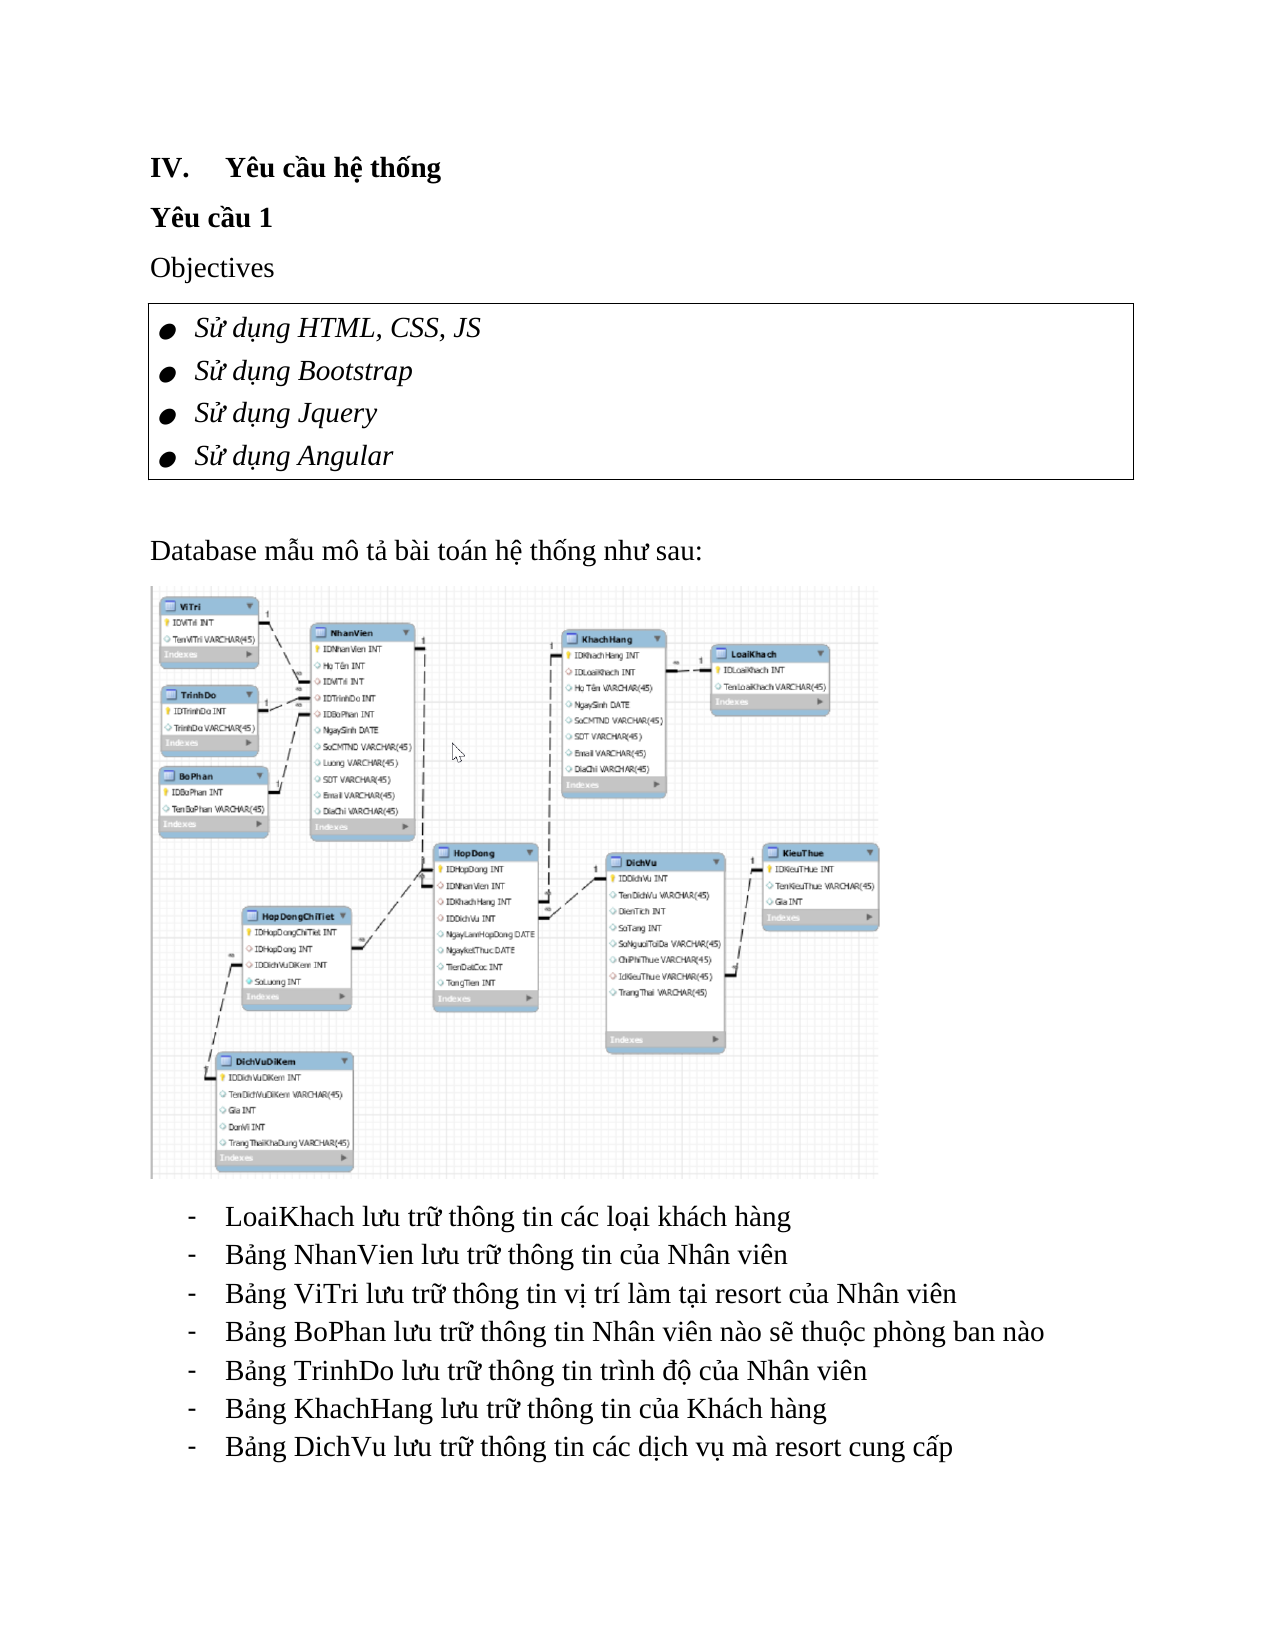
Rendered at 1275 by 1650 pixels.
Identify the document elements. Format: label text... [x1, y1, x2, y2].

list Sử dụng Angular [149, 431, 1133, 479]
subtitle Yêu cầu 1 [150, 200, 1125, 234]
list Sử dụng Jquery [149, 389, 1133, 431]
text Objectives [150, 250, 1125, 284]
list Bảng NhanVien lưu trữ thông tin của Nhân viên [187, 1236, 1125, 1272]
list LoaiKhach lưu trữ thông tin các loại khách hàng [187, 1198, 1125, 1233]
list Bảng KhachHang lưu trữ thông tin của Khách hàng [187, 1390, 1125, 1426]
picture [150, 586, 886, 1179]
text Database mẫu mô tả bài toán hệ thống như sau: [150, 533, 1125, 567]
list Bảng ViTri lưu trữ thông tin vị trí làm tại resort của Nhân viên [187, 1275, 1125, 1310]
list Bảng TrinhDo lưu trữ thông tin trình độ của Nhân viên [187, 1352, 1125, 1387]
list Sử dụng Bootstrap [149, 346, 1133, 389]
list Bảng BoPhan lưu trữ thông tin Nhân viên nào sẽ thuộc phòng ban nào [187, 1313, 1125, 1349]
subtitle Yêu cầu hệ thống [150, 150, 1125, 183]
list Bảng DichVu lưu trữ thông tin các dịch vụ mà resort cung cấp [187, 1428, 1125, 1464]
list Sử dụng HTML, CSS, JS [149, 304, 1133, 346]
